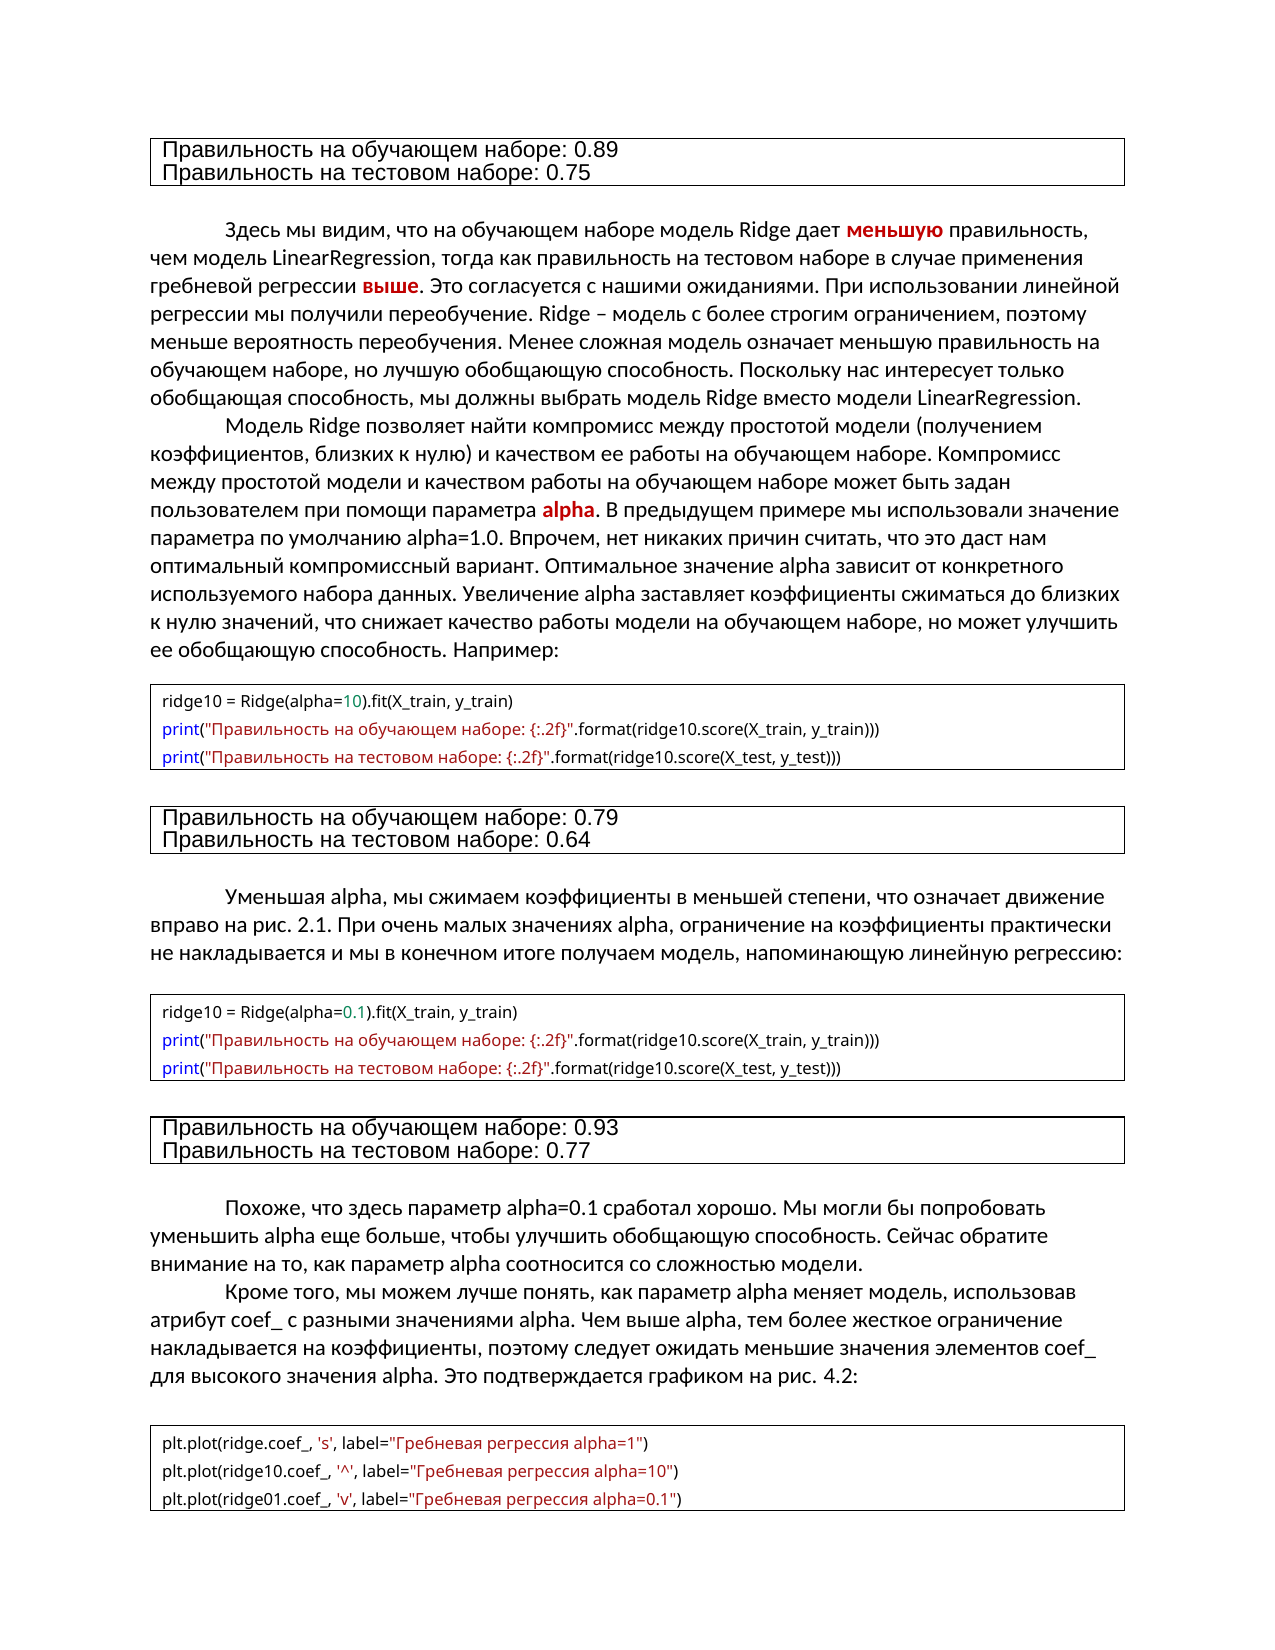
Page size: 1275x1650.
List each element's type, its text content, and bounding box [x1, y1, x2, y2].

table_header Правильность на обучающем наборе: 0.89 Правильность на тестовом наборе: 0.75 [151, 139, 1124, 185]
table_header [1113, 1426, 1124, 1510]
text Похоже, что здесь параметр alpha=0.1 сработал хорошо. Мы могли бы попробовать уменьшить alpha еще больше, чтобы улучшить обобщающую способность. Сейчас обратите внимание на то, как параметр alpha соотносится со сложностью модели. [150, 1193, 1125, 1277]
text Уменьшая alpha, мы сжимаем коэффициенты в меньшей степени, что означает движение вправо на рис. 2.1. При очень малых значениях alpha, ограничение на коэффициенты практически не накладывается и мы в конечном итоге получаем модель, напоминающую линейную регрессию: [150, 882, 1125, 966]
text Модель Ridge позволяет найти компромисс между простотой модели (получением коэффициентов, близких к нулю) и качеством ее работы на обучающем наборе. Компромисс между простотой модели и качеством работы на обучающем наборе может быть задан пользователем при помощи параметра alpha. В предыдущем примере мы использовали значение параметра по умолчанию alpha=1.0. Впрочем, нет никаких причин считать, что это даст нам оптимальный компромиссный вариант. Оптимальное значение alpha зависит от конкретного используемого набора данных. Увеличение alpha заставляет коэффициенты сжиматься до близких к нулю значений, что снижает качество работы модели на обучающем наборе, но может улучшить ее обобщающую способность. Например: [150, 411, 1125, 663]
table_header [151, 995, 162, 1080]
table_header Правильность на обучающем наборе: 0.79 Правильность на тестовом наборе: 0.64 [151, 807, 1124, 852]
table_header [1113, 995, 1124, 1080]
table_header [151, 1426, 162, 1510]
text Кроме того, мы можем лучше понять, как параметр alpha меняет модель, использовав атрибут coef_ с разными значениями alpha. Чем выше alpha, тем более жесткое ограничение накладывается на коэффициенты, поэтому следует ожидать меньшие значения элементов coef_ для высокого значения alpha. Это подтверждается графиком на рис. 4.2: [150, 1277, 1125, 1389]
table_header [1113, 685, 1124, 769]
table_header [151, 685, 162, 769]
table_header Правильность на обучающем наборе: 0.93 Правильность на тестовом наборе: 0.77 [151, 1118, 1124, 1163]
text Здесь мы видим, что на обучающем наборе модель Ridge дает меньшую правильность, чем модель LinearRegression, тогда как правильность на тестовом наборе в случае применения гребневой регрессии выше. Это согласуется с нашими ожиданиями. При использовании линейной регрессии мы получили переобучение. Ridge – модель с более строгим ограничением, поэтому меньше вероятность переобучения. Менее сложная модель означает меньшую правильность на обучающем наборе, но лучшую обобщающую способность. Поскольку нас интересует только обобщающая способность, мы должны выбрать модель Ridge вместо модели LinearRegression. [150, 215, 1125, 411]
